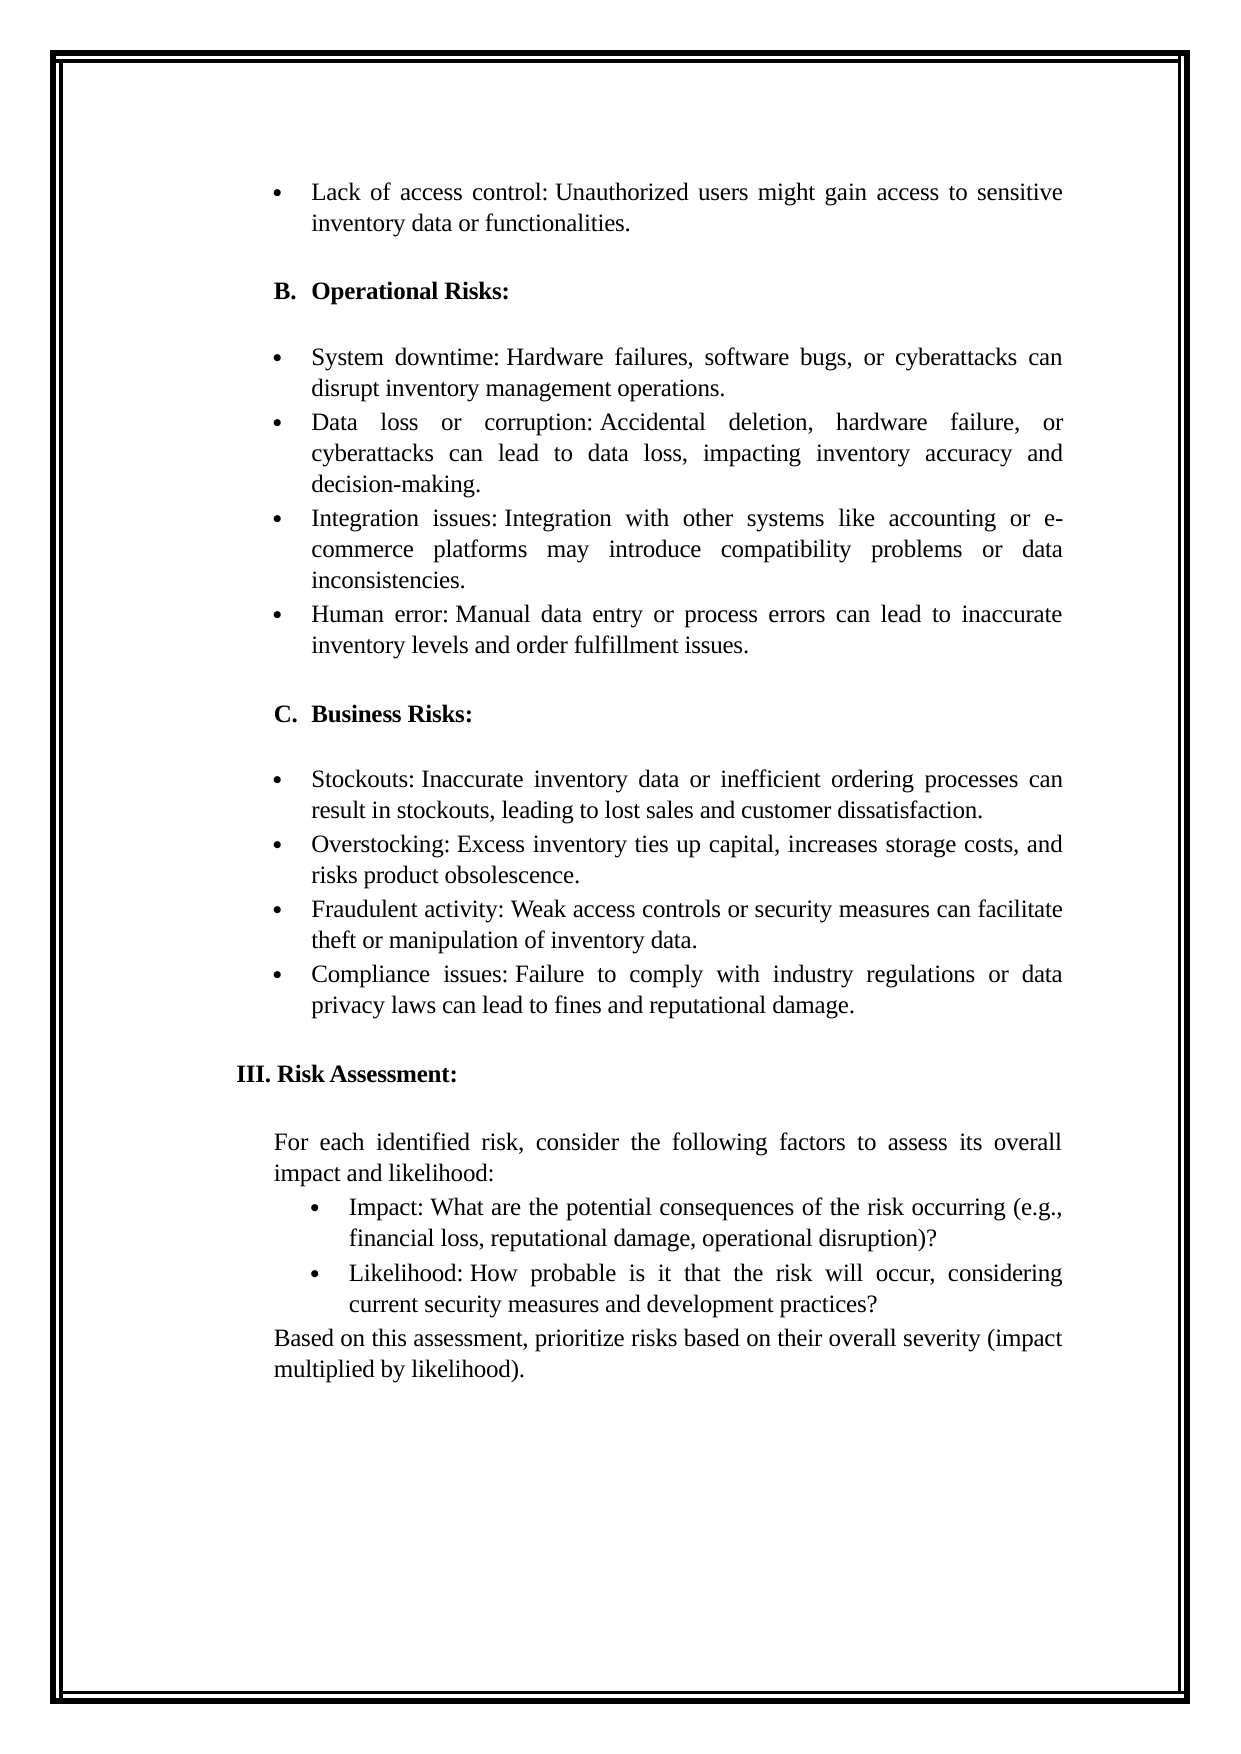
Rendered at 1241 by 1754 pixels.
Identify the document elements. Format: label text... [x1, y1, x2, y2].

list Operational Risks: [274, 276, 1063, 305]
list Business Risks: [274, 699, 1063, 727]
list Stockouts: Inaccurate inventory data or inefficient ordering processes can result in stockouts, leading to lost sales and customer dissatisfaction. [274, 764, 1063, 824]
list Lack of access control: Unauthorized users might gain access to sensitive inventory data or functionalities. [274, 177, 1063, 237]
list System downtime: Hardware failures, software bugs, or cyberattacks can disrupt inventory management operations. [274, 342, 1063, 401]
list Human error: Manual data entry or process errors can lead to inaccurate inventory levels and order fulfillment issues. [274, 599, 1063, 659]
list Fraudulent activity: Weak access controls or security measures can facilitate theft or manipulation of inventory data. [274, 894, 1063, 954]
list Overstocking: Excess inventory ties up capital, increases storage costs, and risks product obsolescence. [274, 829, 1063, 889]
text III. Risk Assessment: [236, 1059, 1063, 1088]
text For each identified risk, consider the following factors to assess its overall impact and likelihood: [274, 1127, 1063, 1187]
list Impact: What are the potential consequences of the risk occurring (e.g., financial loss, reputational damage, operational disruption)? [311, 1192, 1063, 1252]
list Likelihood: How probable is it that the risk will occur, considering current security measures and development practices? [311, 1258, 1063, 1317]
list Data loss or corruption: Accidental deletion, hardware failure, or cyberattacks can lead to data loss, impacting inventory accuracy and decision-making. [274, 407, 1063, 498]
text Based on this assessment, prioritize risks based on their overall severity (impact multiplied by likelihood). [274, 1323, 1063, 1383]
list Compliance issues: Failure to comply with industry regulations or data privacy laws can lead to fines and reputational damage. [274, 959, 1063, 1019]
list Integration issues: Integration with other systems like accounting or e-commerce platforms may introduce compatibility problems or data inconsistencies. [274, 503, 1063, 594]
